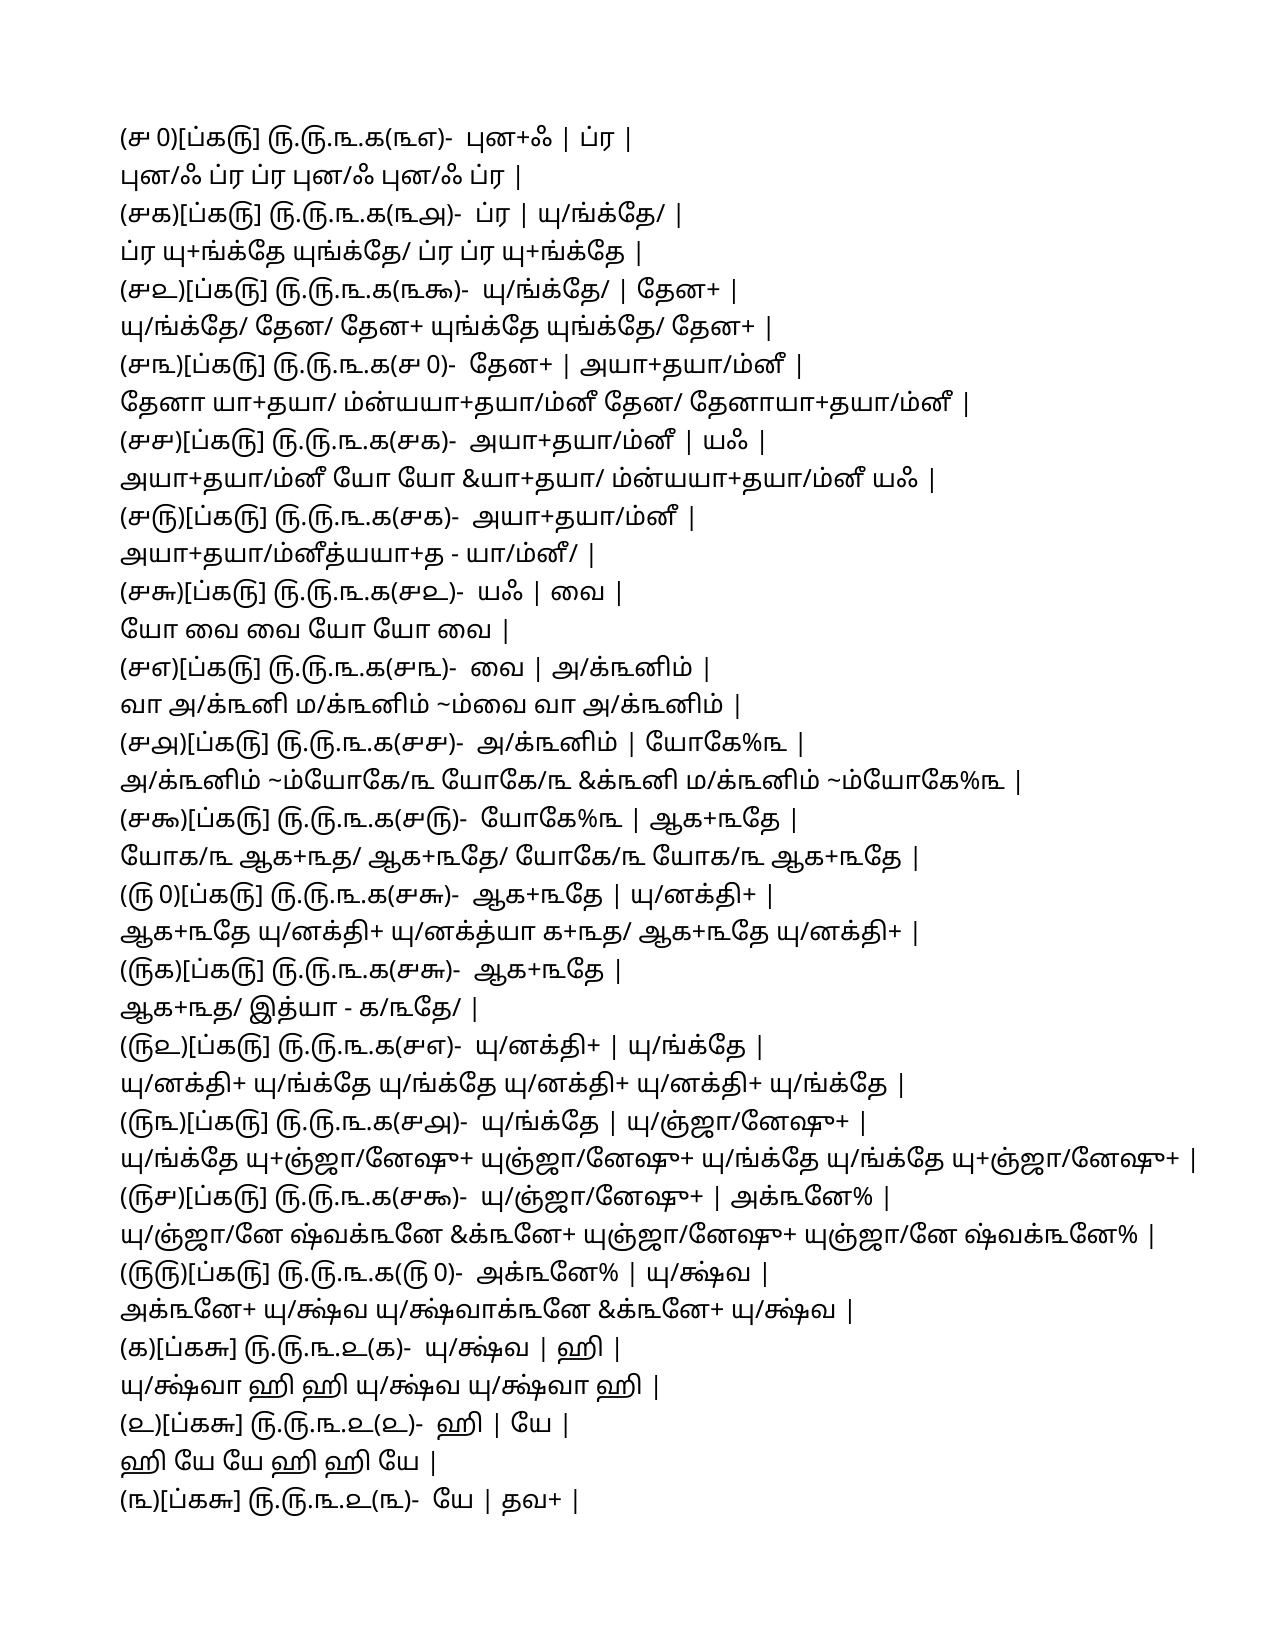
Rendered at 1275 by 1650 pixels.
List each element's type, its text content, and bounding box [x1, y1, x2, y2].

text ஆக+௩தே யு/னக்தி+ யு/னக்த்யா க+௩த/ ஆக+௩தே யு/னக்தி+ | [120, 914, 1200, 950]
text (௩)[ப்௧௬] ௫.௫.௩.௨(௩)- யே | தவ+ | [120, 1481, 1200, 1517]
text யு/க்ஷ்வா ஹி ஹி யு/க்ஷ்வ யு/க்ஷ்வா ஹி | [120, 1368, 1200, 1404]
text யு/ங்க்தே யு+ஞ்ஜா/னேஷு+ யுஞ்ஜா/னேஷு+ யு/ங்க்தே யு/ங்க்தே யு+ஞ்ஜா/னேஷு+ | [120, 1141, 1200, 1177]
text புன/ஃ ப்ர ப்ர புன/ஃ புன/ஃ ப்ர | [120, 158, 1200, 194]
text ஹி யே யே ஹி ஹி யே | [120, 1443, 1200, 1479]
text ஆக+௩த/ இத்யா - க/௩தே/ | [120, 990, 1200, 1026]
text (௪௫)[ப்௧௫] ௫.௫.௩.௧(௪௧)- அயா+தயா/ம்னீ | [120, 498, 1200, 534]
text வா அ/க்௩னி ம/க்௩னிம் ~ம்வை வா அ/க்௩னிம் | [120, 687, 1200, 723]
text யு/னக்தி+ யு/ங்க்தே யு/ங்க்தே யு/னக்தி+ யு/னக்தி+ யு/ங்க்தே | [120, 1065, 1200, 1101]
text (௫௩)[ப்௧௫] ௫.௫.௩.௧(௪௮)- யு/ங்க்தே | யு/ஞ்ஜா/னேஷு+ | [120, 1103, 1200, 1139]
text அக்௩னே+ யு/க்ஷ்வ யு/க்ஷ்வாக்௩னே &க்௩னே+ யு/க்ஷ்வ | [120, 1292, 1200, 1328]
text தேனா யா+தயா/ ம்ன்யயா+தயா/ம்னீ தேன/ தேனாயா+தயா/ம்னீ | [120, 385, 1200, 421]
text அ/க்௩னிம் ~ம்யோகே/௩ யோகே/௩ &க்௩னி ம/க்௩னிம் ~ம்யோகே%௩ | [120, 763, 1200, 799]
text (௪0)[ப்௧௫] ௫.௫.௩.௧(௩௭)- புன+ஃ | ப்ர | [120, 120, 1200, 156]
text (௪௩)[ப்௧௫] ௫.௫.௩.௧(௪0)- தேன+ | அயா+தயா/ம்னீ | [120, 347, 1200, 383]
text (௪௯)[ப்௧௫] ௫.௫.௩.௧(௪௫)- யோகே%௩ | ஆக+௩தே | [120, 801, 1200, 837]
text யோக/௩ ஆக+௩த/ ஆக+௩தே/ யோகே/௩ யோக/௩ ஆக+௩தே | [120, 838, 1200, 874]
text (௧)[ப்௧௬] ௫.௫.௩.௨(௧)- யு/க்ஷ்வ | ஹி | [120, 1330, 1200, 1366]
text (௪௭)[ப்௧௫] ௫.௫.௩.௧(௪௩)- வை | அ/க்௩னிம் | [120, 649, 1200, 685]
text (௪௬)[ப்௧௫] ௫.௫.௩.௧(௪௨)- யஃ | வை | [120, 574, 1200, 610]
text (௨)[ப்௧௬] ௫.௫.௩.௨(௨)- ஹி | யே | [120, 1406, 1200, 1442]
text (௫௫)[ப்௧௫] ௫.௫.௩.௧(௫0)- அக்௩னே% | யு/க்ஷ்வ | [120, 1254, 1200, 1290]
text (௪௧)[ப்௧௫] ௫.௫.௩.௧(௩௮)- ப்ர | யு/ங்க்தே/ | [120, 196, 1200, 232]
text (௪௪)[ப்௧௫] ௫.௫.௩.௧(௪௧)- அயா+தயா/ம்னீ | யஃ | [120, 422, 1200, 458]
text (௫௪)[ப்௧௫] ௫.௫.௩.௧(௪௯)- யு/ஞ்ஜா/னேஷு+ | அக்௩னே% | [120, 1179, 1200, 1215]
text (௪௮)[ப்௧௫] ௫.௫.௩.௧(௪௪)- அ/க்௩னிம் | யோகே%௩ | [120, 725, 1200, 761]
text (௫0)[ப்௧௫] ௫.௫.௩.௧(௪௬)- ஆக+௩தே | யு/னக்தி+ | [120, 876, 1200, 912]
text யு/ங்க்தே/ தேன/ தேன+ யுங்க்தே யுங்க்தே/ தேன+ | [120, 309, 1200, 345]
text (௪௨)[ப்௧௫] ௫.௫.௩.௧(௩௯)- யு/ங்க்தே/ | தேன+ | [120, 271, 1200, 307]
text (௫௨)[ப்௧௫] ௫.௫.௩.௧(௪௭)- யு/னக்தி+ | யு/ங்க்தே | [120, 1027, 1200, 1063]
text யோ வை வை யோ யோ வை | [120, 612, 1200, 648]
text (௫௧)[ப்௧௫] ௫.௫.௩.௧(௪௬)- ஆக+௩தே | [120, 952, 1200, 988]
text அயா+தயா/ம்னீத்யயா+த - யா/ம்னீ/ | [120, 536, 1200, 572]
text ப்ர யு+ங்க்தே யுங்க்தே/ ப்ர ப்ர யு+ங்க்தே | [120, 233, 1200, 269]
text அயா+தயா/ம்னீ யோ யோ &யா+தயா/ ம்ன்யயா+தயா/ம்னீ யஃ | [120, 460, 1200, 496]
text யு/ஞ்ஜா/னே ஷ்வக்௩னே &க்௩னே+ யுஞ்ஜா/னேஷு+ யுஞ்ஜா/னே ஷ்வக்௩னே% | [120, 1217, 1200, 1253]
